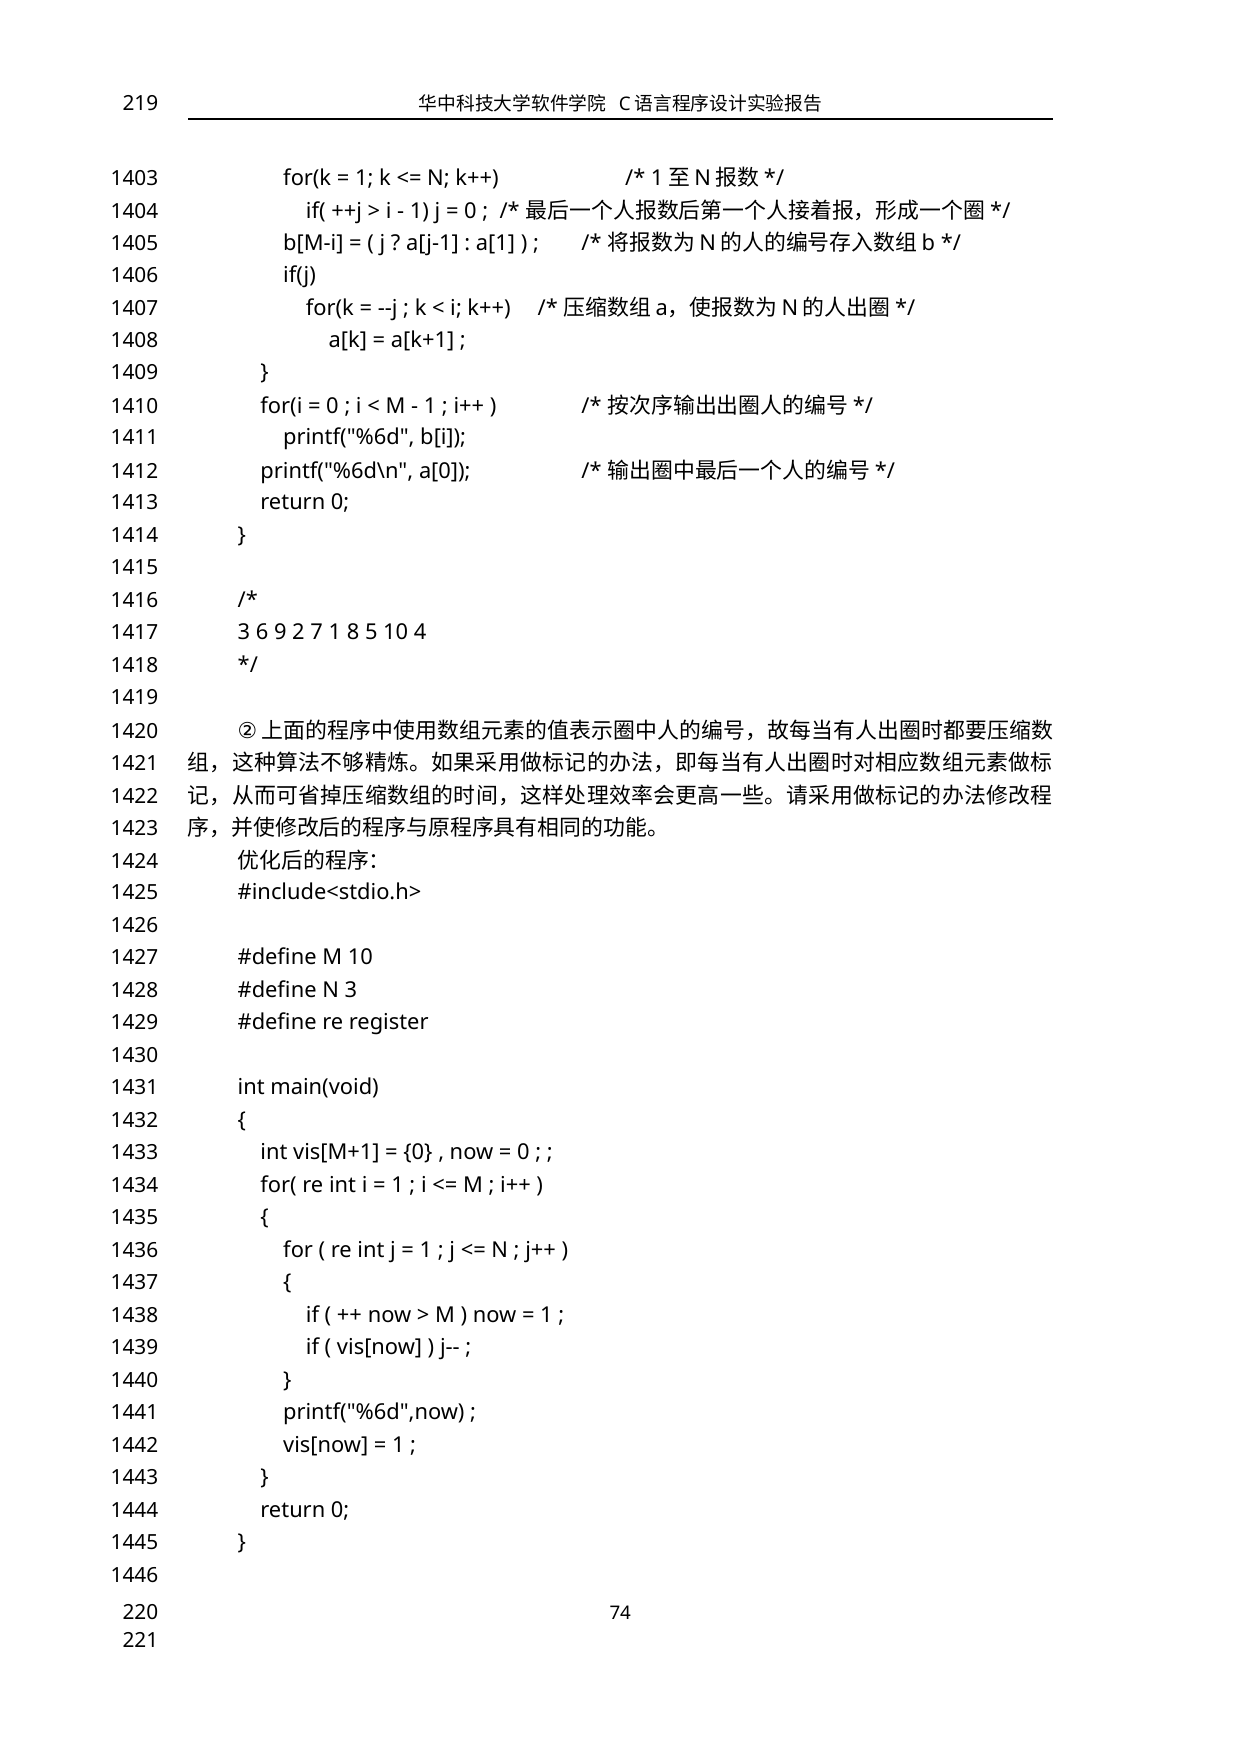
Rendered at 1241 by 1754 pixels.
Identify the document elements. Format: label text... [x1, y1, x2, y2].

text #include<stdio.h> [187, 875, 1053, 907]
text vis[now] = 1 ; [187, 1427, 1053, 1460]
text } [187, 355, 1053, 387]
text if ( vis[now] ) j-- ; [187, 1330, 1053, 1362]
text } [187, 1525, 1053, 1557]
text 优化后的程序： [187, 842, 1053, 875]
text int vis[M+1] = {0} , now = 0 ; ; [187, 1135, 1053, 1167]
text { [187, 1265, 1053, 1297]
text if ( ++ now > M ) now = 1 ; [187, 1297, 1053, 1330]
text #define M 10 [187, 940, 1053, 972]
text */ [187, 647, 1053, 680]
text } [187, 1362, 1053, 1395]
text } [187, 1460, 1053, 1492]
text printf("%6d", b[i]); [187, 420, 1053, 452]
text return 0; [187, 485, 1053, 517]
text for(k = --j ; k < i; k++) /* 压缩数组a，使报数为N的人出圈 */ [187, 290, 1053, 322]
text { [187, 1200, 1053, 1232]
text 3 6 9 2 7 1 8 5 10 4 [187, 615, 1053, 647]
text #define N 3 [187, 972, 1053, 1005]
text for ( re int j = 1 ; j <= N ; j++ ) [187, 1232, 1053, 1265]
text { [187, 1102, 1053, 1135]
text for( re int i = 1 ; i <= M ; i++ ) [187, 1167, 1053, 1200]
text /* [187, 582, 1053, 615]
text } [187, 517, 1053, 550]
text for(k = 1; k <= N; k++) /* 1至N报数 */ [187, 160, 1053, 192]
text ②上面的程序中使用数组元素的值表示圈中人的编号，故每当有人出圈时都要压缩数组，这种算法不够精炼。如果采用做标记的办法，即每当有人出圈时对相应数组元素做标记，从而可省掉压缩数组的时间，这样处理效率会更高一些。请采用做标记的办法修改程序，并使修改后的程序与原程序具有相同的功能。 [187, 712, 1053, 842]
text for(i = 0 ; i < M - 1 ; i++ ) /* 按次序输出出圈人的编号 */ [187, 387, 1053, 420]
text return 0; [187, 1492, 1053, 1525]
text if( ++j > i - 1) j = 0 ; /* 最后一个人报数后第一个人接着报，形成一个圈 */ [187, 192, 1053, 225]
text b[M-i] = ( j ? a[j-1] : a[1] ) ; /* 将报数为N的人的编号存入数组b */ [187, 225, 1053, 257]
text printf("%6d\n", a[0]); /* 输出圈中最后一个人的编号 */ [187, 452, 1053, 485]
text #define re register [187, 1005, 1053, 1037]
text a[k] = a[k+1] ; [187, 322, 1053, 355]
text if(j) [187, 257, 1053, 290]
text printf("%6d",now) ; [187, 1395, 1053, 1427]
text int main(void) [187, 1070, 1053, 1102]
